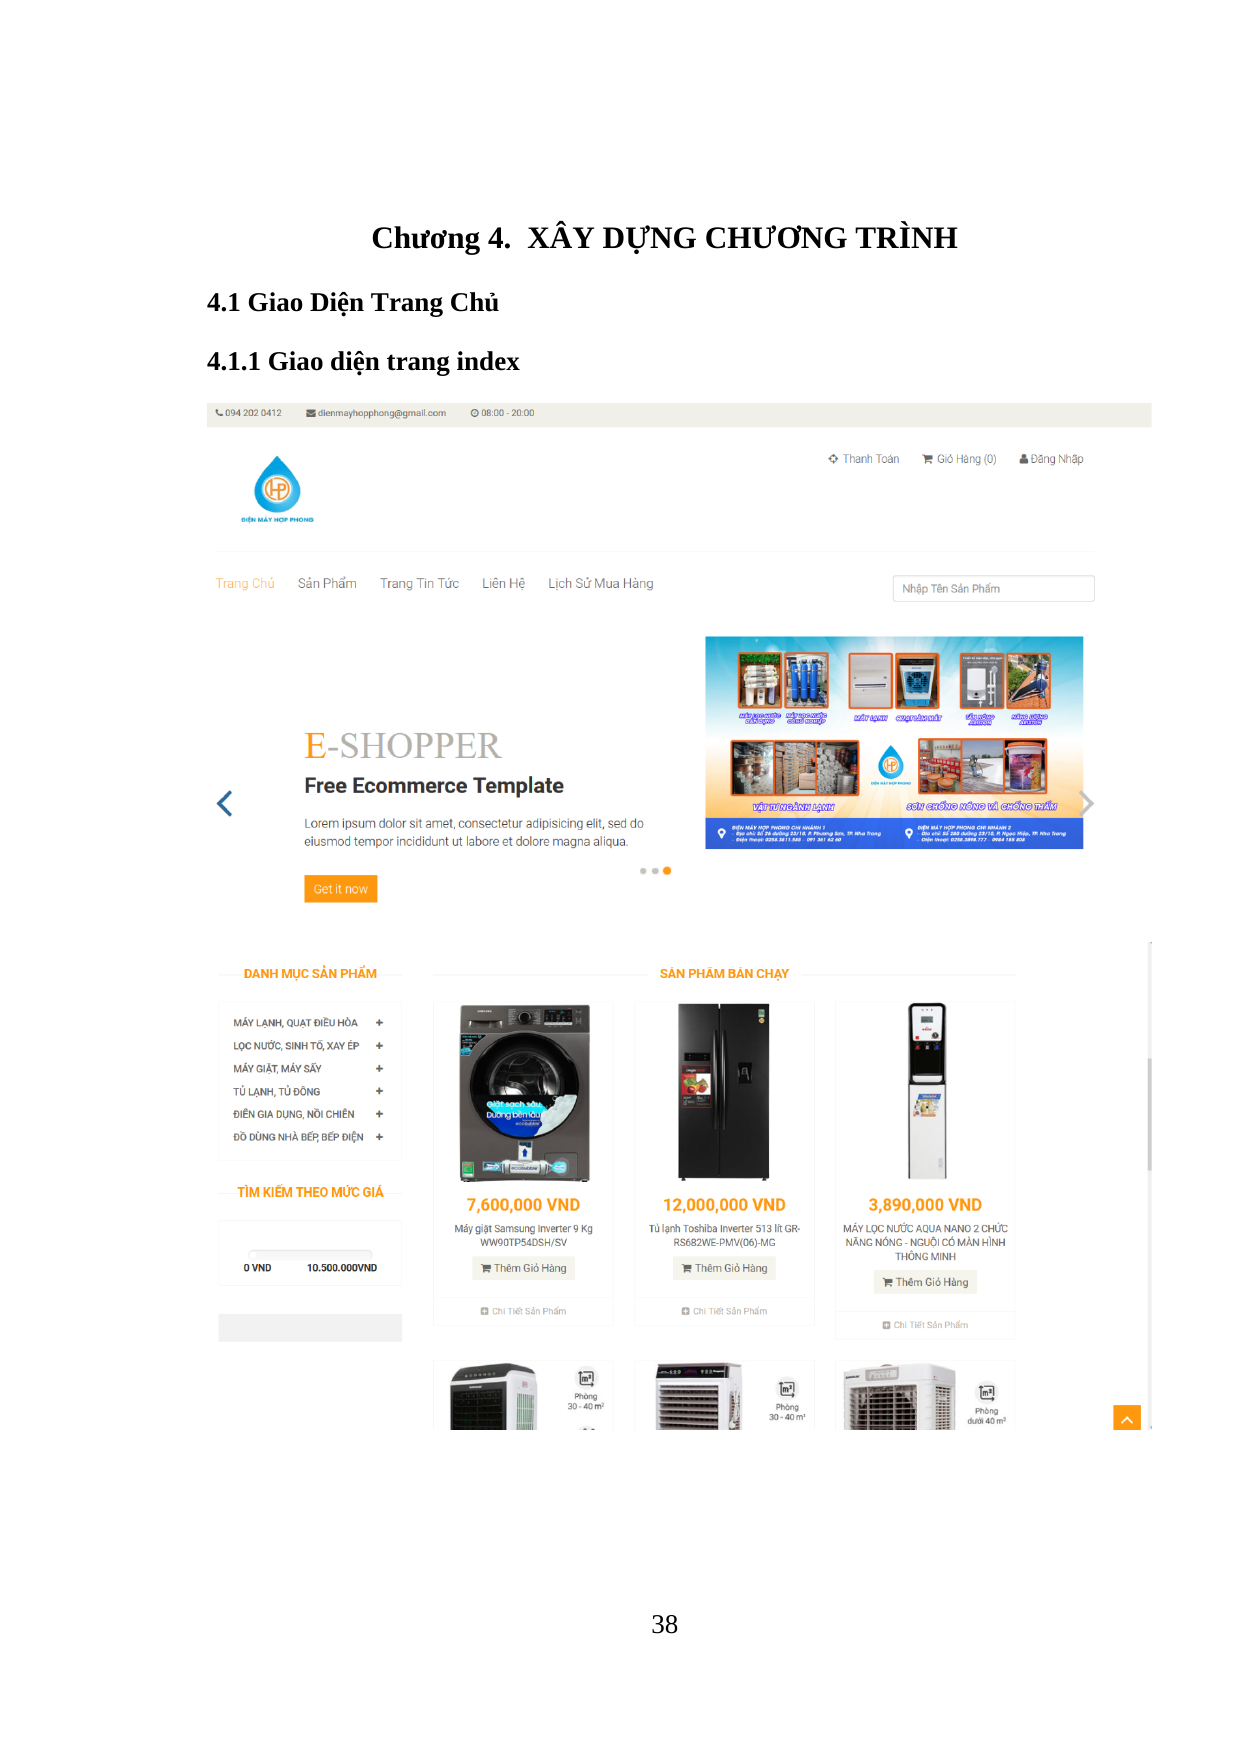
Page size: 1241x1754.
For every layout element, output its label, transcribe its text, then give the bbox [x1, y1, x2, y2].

picture [206, 403, 1152, 922]
text XÂY DỰNG CHƯƠNG TRÌNH [207, 219, 1122, 255]
picture [206, 942, 1152, 1430]
text Giao Diện Trang Chủ [207, 286, 1122, 317]
text Giao diện trang index [207, 345, 1122, 376]
